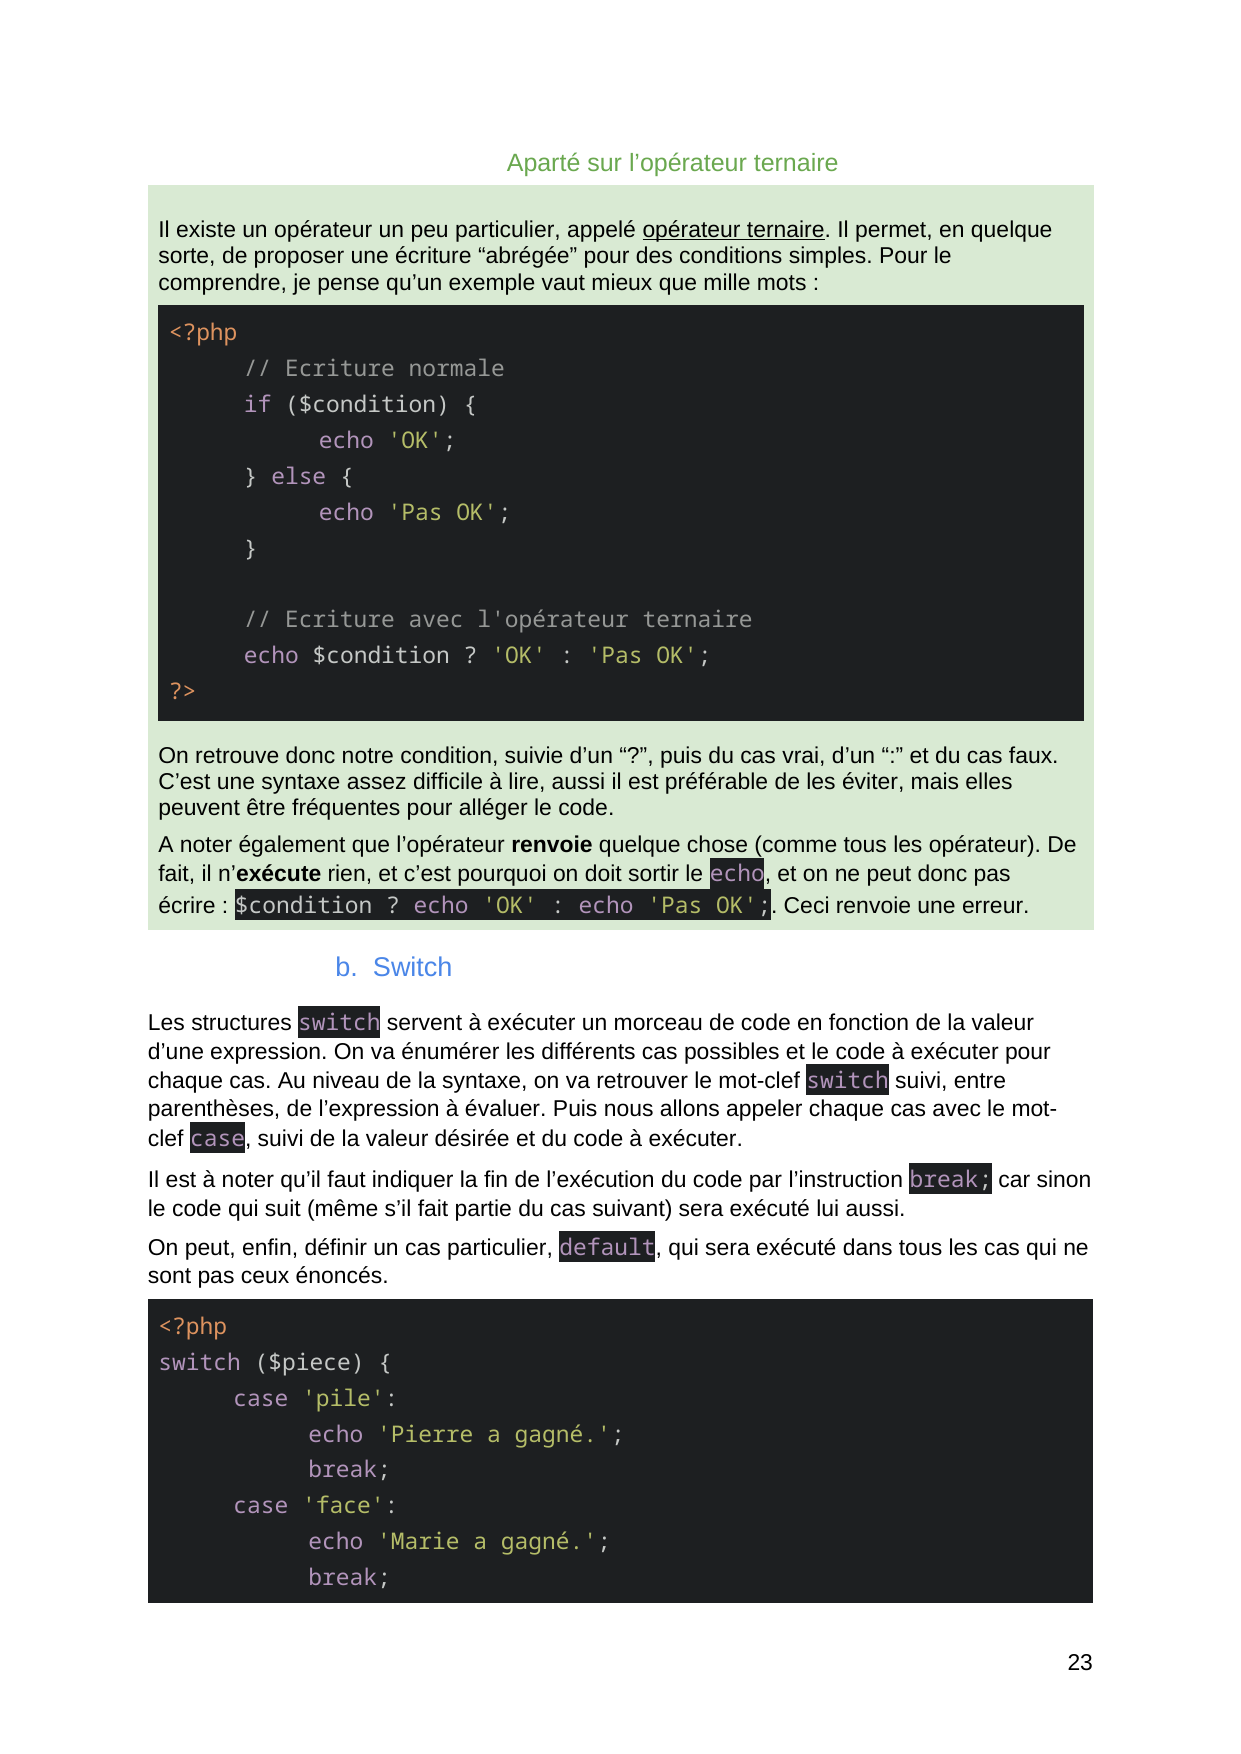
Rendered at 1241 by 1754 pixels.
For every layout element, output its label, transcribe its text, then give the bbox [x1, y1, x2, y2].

text Il est à noter qu’il faut indiquer la fin de l’exécution du code par l’instruction break; car sinon le code qui suit (même s’il fait partie du cas suivant) sera exécuté lui aussi. [148, 1163, 1093, 1221]
text Les structures switch servent à exécuter un morceau de code en fonction de la valeur d’une expression. On va énumérer les différents cas possibles et le code à exécuter pour chaque cas. Au niveau de la syntaxe, on va retrouver le mot-clef switch suivi, entre parenthèses, de l’expression à évaluer. Puis nous allons appeler chaque cas avec le mot-clef case, suivi de la valeur désirée et du code à exécuter. [148, 1006, 1093, 1153]
text On peut, enfin, définir un cas particulier, default, qui sera exécuté dans tous les cas qui ne sont pas ceux énoncés. [148, 1231, 1093, 1289]
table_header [148, 1299, 1093, 1603]
subtitle Aparté sur l’opérateur ternaire [507, 148, 1093, 176]
table_header Il existe un opérateur un peu particulier, appelé opérateur ternaire. Il permet, en quelque sorte, de proposer une écriture “abrégée” pour des conditions simples. Pour le comprendre, je pense qu’un exemple vaut mieux que mille mots : On retrouve donc notre condition, suivie d’un “?”, puis du cas vrai, d’un “:” et du cas faux. C’est une syntaxe assez difficile à lire, aussi il est préférable de les éviter, mais elles peuvent être fréquentes pour alléger le code. A noter également que l’opérateur renvoie quelque chose (comme tous les opérateur). De fait, il n’exécute rien, et c’est pourquoi on doit sortir le echo, et on ne peut donc pas écrire : $condition ? echo 'OK' : echo 'Pas OK';. Ceci renvoie une erreur. [148, 185, 1094, 930]
subtitle Switch [335, 951, 1093, 982]
